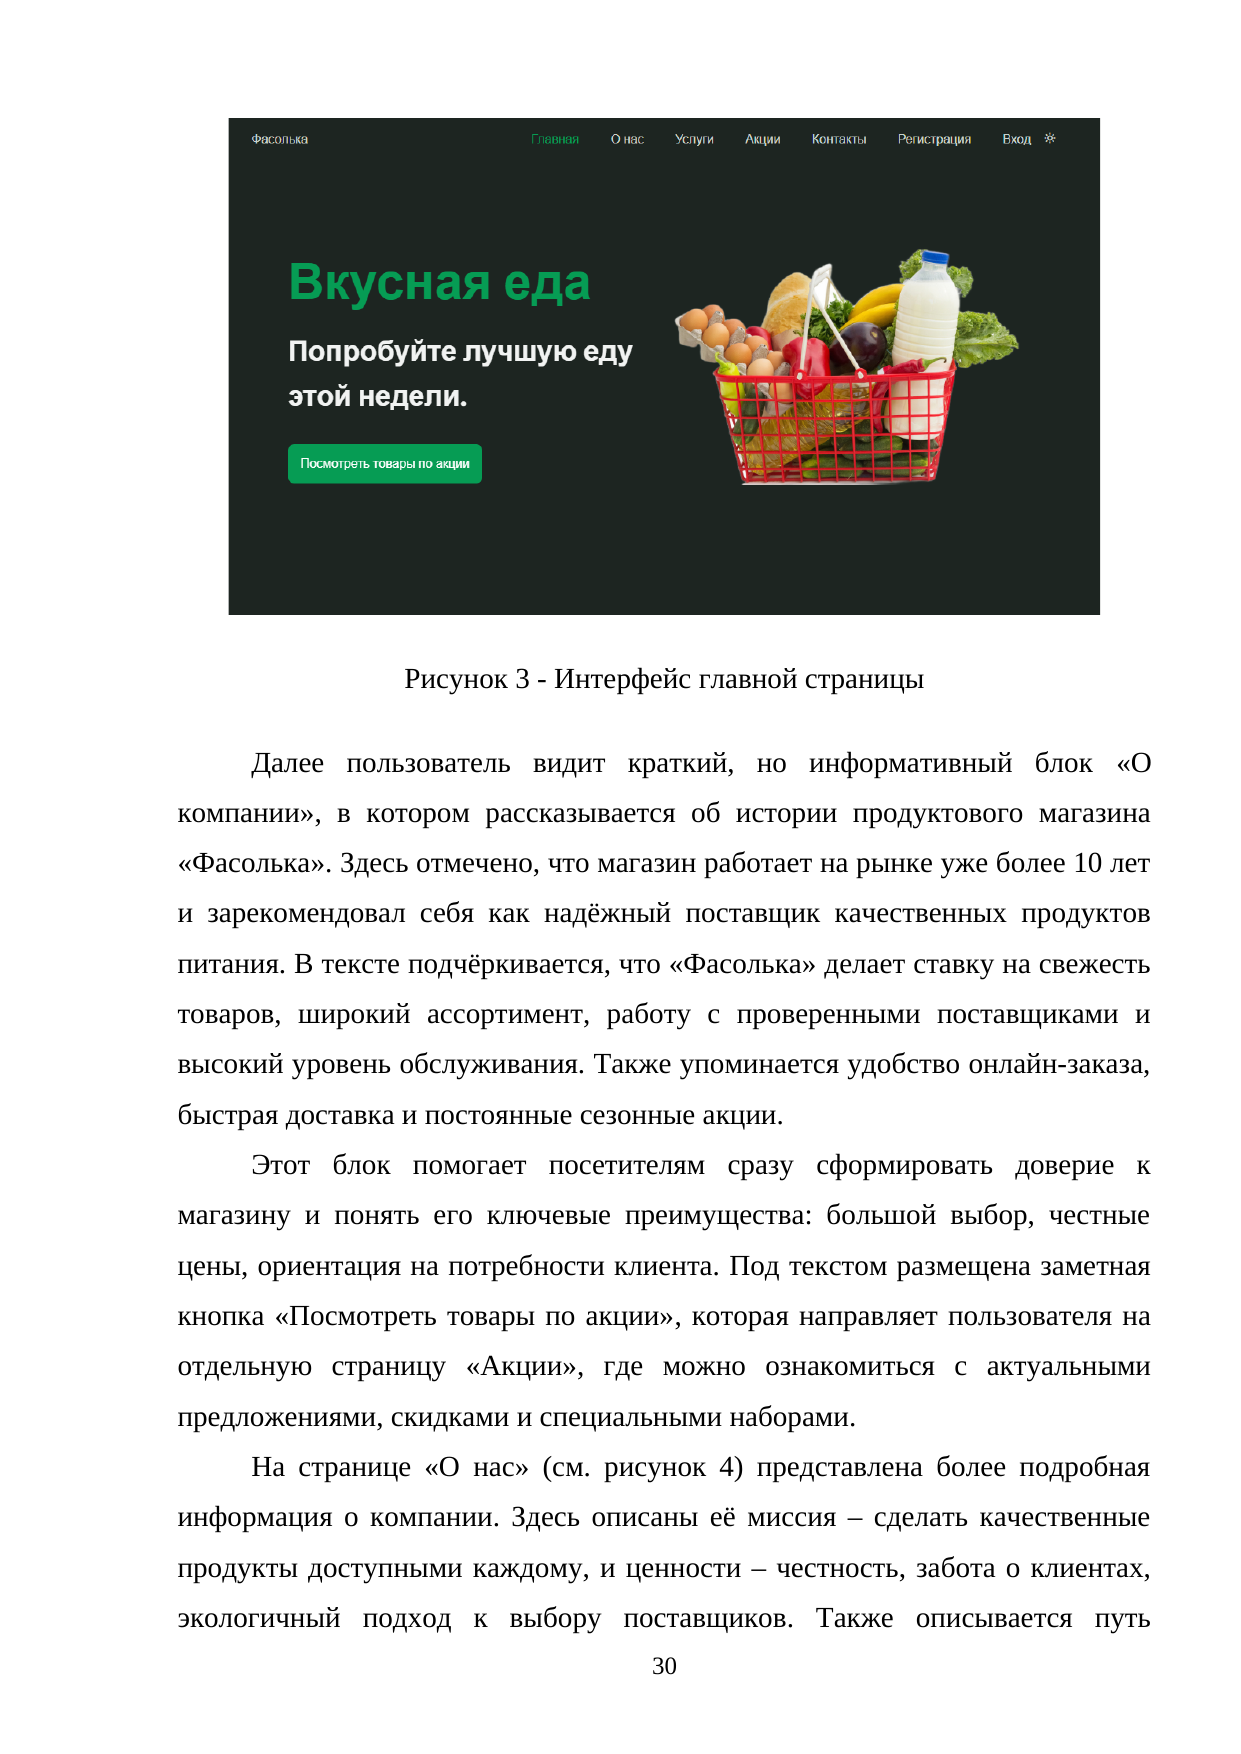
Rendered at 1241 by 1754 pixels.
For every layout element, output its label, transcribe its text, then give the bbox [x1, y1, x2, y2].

text Рисунок 3 - Интерфейс главной страницы [177, 661, 1152, 694]
picture [228, 118, 1101, 615]
text Этот блок помогает посетителям сразу сформировать доверие к магазину и понять его ключевые преимущества: большой выбор, честные цены, ориентация на потребности клиента. Под текстом размещена заметная кнопка «Посмотреть товары по акции», которая направляет пользователя на отдельную страницу «Акции», где можно ознакомиться с актуальными предложениями, скидками и специальными наборами. [177, 1147, 1152, 1432]
text Далее пользователь видит краткий, но информативный блок «О компании», в котором рассказывается об истории продуктового магазина «Фасолька». Здесь отмечено, что магазин работает на рынке уже более 10 лет и зарекомендовал себя как надёжный поставщик качественных продуктов питания. В тексте подчёркивается, что «Фасолька» делает ставку на свежесть товаров, широкий ассортимент, работу с проверенными поставщиками и высокий уровень обслуживания. Также упоминается удобство онлайн-заказа, быстрая доставка и постоянные сезонные акции. [177, 745, 1152, 1130]
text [177, 1449, 1152, 1633]
